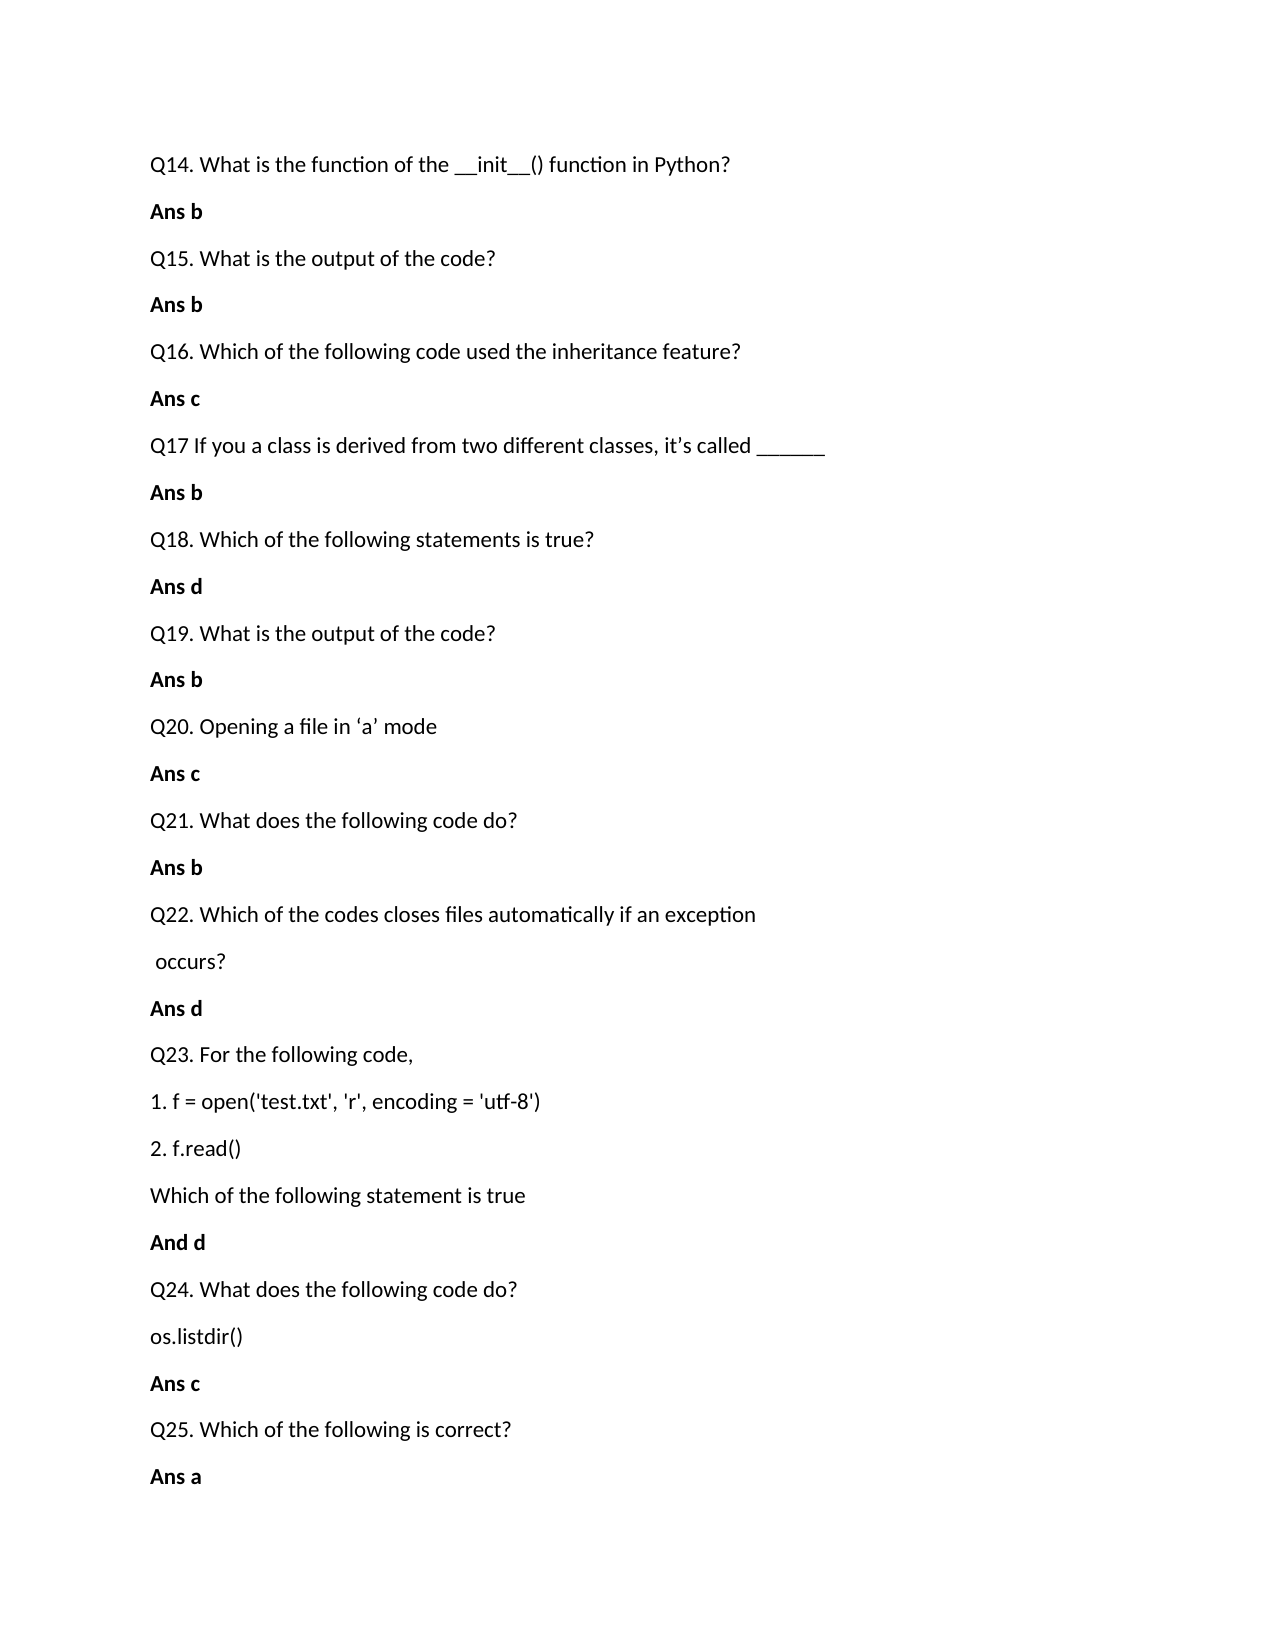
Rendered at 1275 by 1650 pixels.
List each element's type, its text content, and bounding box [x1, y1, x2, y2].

text Ans c [150, 759, 1125, 787]
text Q16. Which of the following code used the inheritance feature? [150, 337, 1125, 366]
text 2. f.read() [150, 1134, 1125, 1162]
text Ans c [150, 1369, 1125, 1397]
text 1. f = open('test.txt', 'r', encoding = 'utf-8') [150, 1087, 1125, 1116]
text Ans c [150, 384, 1125, 412]
text Q18. Which of the following statements is true? [150, 525, 1125, 553]
text Q20. Opening a file in ‘a’ mode [150, 712, 1125, 741]
text And d [150, 1228, 1125, 1256]
text Q14. What is the function of the __init__() function in Python? [150, 150, 1125, 178]
text Q25. Which of the following is correct? [150, 1416, 1125, 1444]
text Ans b [150, 478, 1125, 506]
text Ans d [150, 994, 1125, 1022]
text Q24. What does the following code do? [150, 1275, 1125, 1303]
text Ans d [150, 572, 1125, 600]
text Ans b [150, 291, 1125, 319]
text Ans b [150, 853, 1125, 881]
text occurs? [150, 947, 1125, 975]
text Q22. Which of the codes closes files automatically if an exception [150, 900, 1125, 928]
text Q21. What does the following code do? [150, 806, 1125, 834]
text Which of the following statement is true [150, 1181, 1125, 1209]
text Q19. What is the output of the code? [150, 619, 1125, 647]
text os.listdir() [150, 1322, 1125, 1350]
text Ans a [150, 1462, 1125, 1491]
text Ans b [150, 666, 1125, 694]
text Ans b [150, 197, 1125, 225]
text Q17 If you a class is derived from two different classes, it’s called ______ [150, 431, 1125, 459]
text Q15. What is the output of the code? [150, 244, 1125, 272]
text Q23. For the following code, [150, 1041, 1125, 1069]
